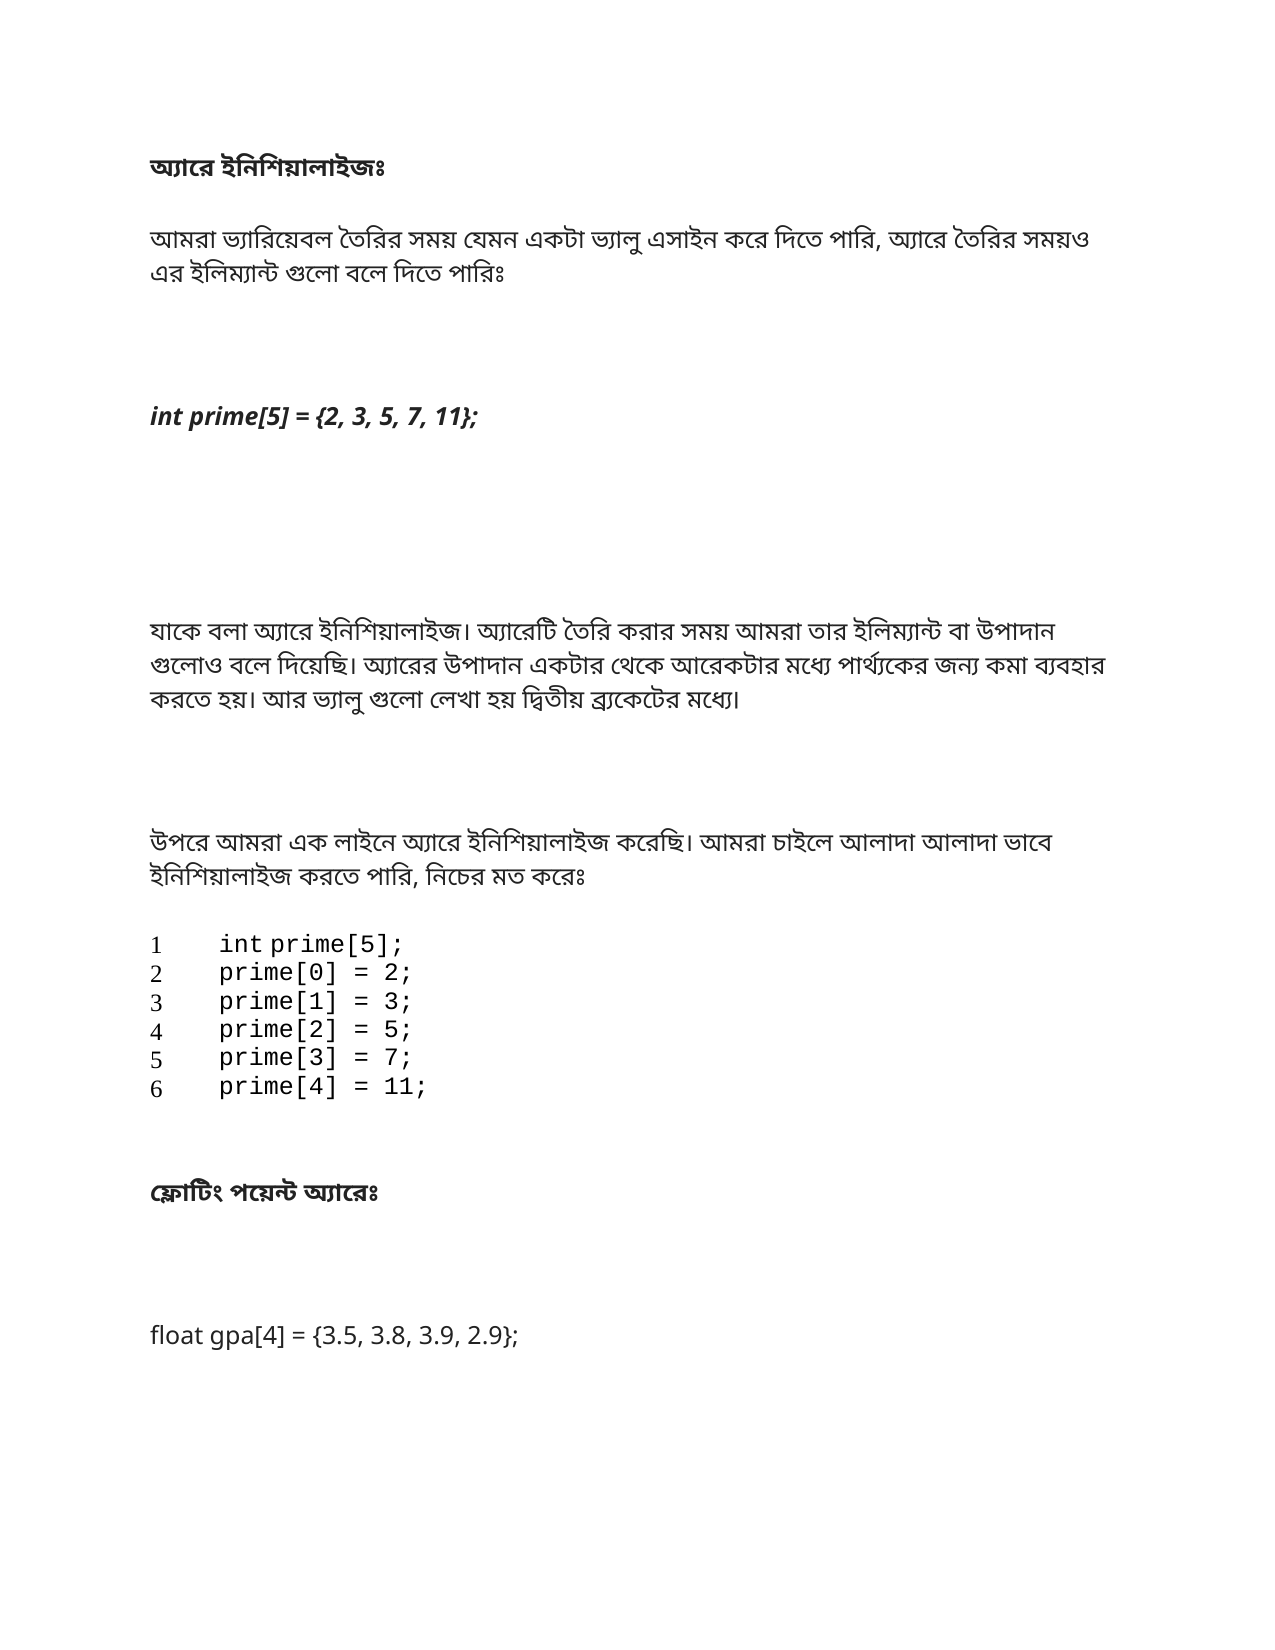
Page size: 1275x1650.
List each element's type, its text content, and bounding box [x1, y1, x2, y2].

text উপরে আমরা এক লাইনে অ্যারে ইনিশিয়ালাইজ করেছি। আমরা চাইলে আলাদা আলাদা ভাবে ইনিশিয়ালাইজ করতে পারি, নিচের মত করেঃ [150, 825, 1125, 893]
table_header 1 2 3 4 5 6 [150, 930, 219, 1103]
text int prime[5] = {2, 3, 5, 7, 11}; [150, 399, 1125, 433]
text আমরা ভ্যারিয়েবল তৈরির সময় যেমন একটা ভ্যালু এসাইন করে দিতে পারি, অ্যারে তৈরির সময়ও এর ইলিম্যান্ট গুলো বলে দিতে পারিঃ [150, 222, 1125, 290]
text অ্যারে ইনিশিয়ালাইজঃ [150, 150, 1125, 184]
text float gpa[4] = {3.5, 3.8, 3.9, 2.9}; [150, 1317, 1125, 1352]
table_header int prime[5]; prime[0] = 2; prime[1] = 3; prime[2] = 5; prime[3] = 7; prime[4] = 11; [219, 930, 1244, 1103]
text যাকে বলা অ্যারে ইনিশিয়ালাইজ। অ্যারেটি তৈরি করার সময় আমরা তার ইলিম্যান্ট বা উপাদান গুলোও বলে দিয়েছি। অ্যারের উপাদান একটার থেকে আরেকটার মধ্যে পার্থ্যকের জন্য কমা ব্যবহার করতে হয়। আর ভ্যালু গুলো লেখা হয় দ্বিতীয় ব্র্যকেটের মধ্যে। [150, 613, 1125, 716]
text ফ্লোটিং পয়েন্ট অ্যারেঃ [150, 1174, 1125, 1208]
